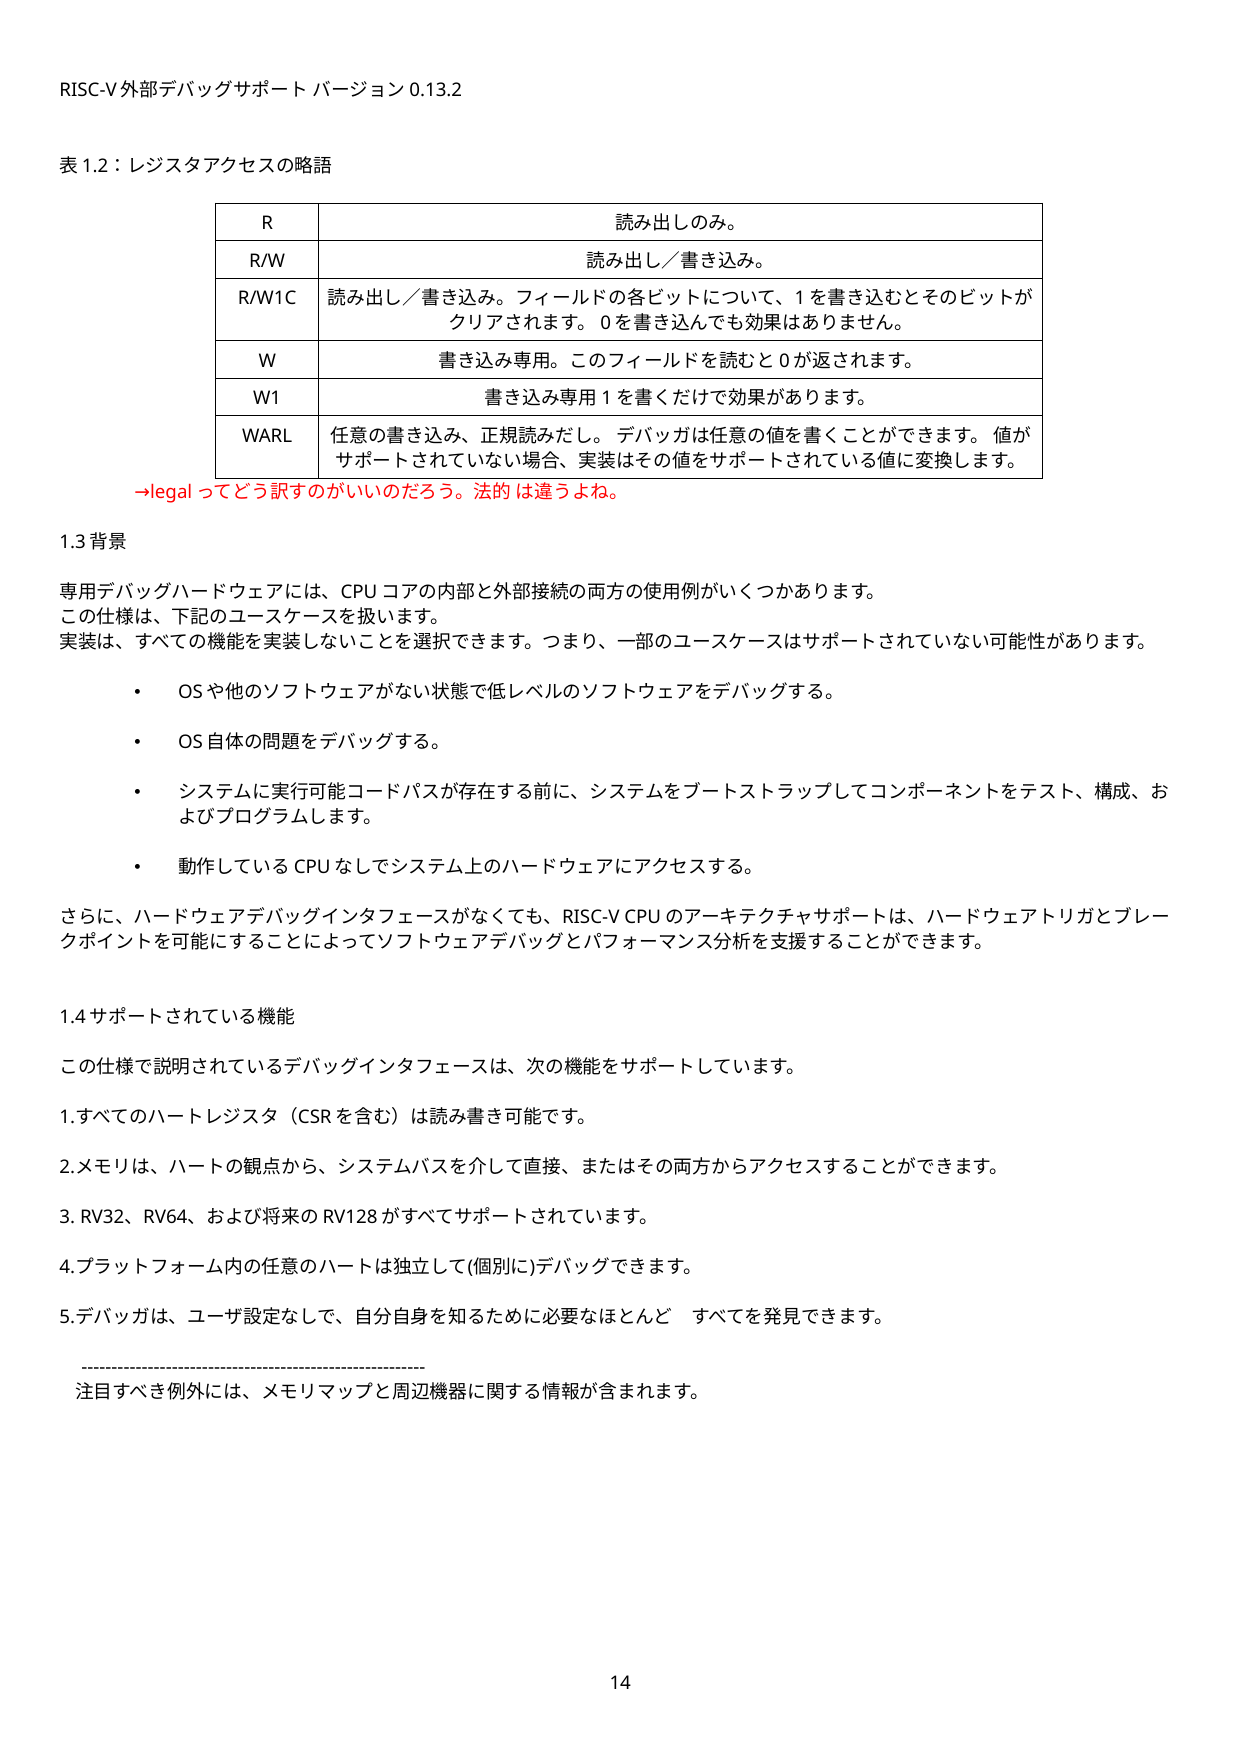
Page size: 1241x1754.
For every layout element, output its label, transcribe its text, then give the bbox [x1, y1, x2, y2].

text 1 注目すべき例外には、メモリマップと周辺機器に関する情報が含まれます。 [59, 1379, 1181, 1404]
text 実装は、すべての機能を実装しないことを選択できます。つまり、一部のユースケースはサポートされていない可能性があります。 [59, 629, 1181, 654]
text 4.プラットフォーム内の任意のハートは独立して(個別に)デバッグできます。 [59, 1254, 1181, 1279]
table_cell 書き込み専用 1を書くだけで効果があります。 [319, 379, 1042, 415]
table_cell 読み出し／書き込み。フィールドの各ビットについて、1を書き込むとそのビットがクリアされます。 0を書き込んでも効果はありません。 [319, 279, 1042, 340]
table_cell W [216, 341, 318, 378]
text 専用デバッグハードウェアには、CPUコアの内部と外部接続の両方の使用例がいくつかあります。 [59, 579, 1181, 604]
table_cell R/W [216, 241, 318, 278]
text →legalってどう訳すのがいいのだろう。法的 は違うよね。 [134, 479, 1181, 504]
table_header 読み出しのみ。 [319, 204, 1042, 240]
list 動作しているCPUなしでシステム上のハードウェアにアクセスする。 [134, 854, 1181, 879]
table_cell W1 [216, 379, 318, 415]
text この仕様で説明されているデバッグインタフェースは、次の機能をサポートしています。 [59, 1054, 1181, 1079]
text 1.4サポートされている機能 [59, 1004, 1181, 1029]
table_header R [216, 204, 318, 240]
text この仕様は、下記のユースケースを扱います。 [59, 604, 1181, 629]
text --------------------------------------------------------- [81, 1354, 1181, 1379]
text 1.すべてのハートレジスタ（CSRを含む）は読み書き可能です。 [59, 1104, 1181, 1129]
text 2.メモリは、ハートの観点から、システムバスを介して直接、またはその両方からアクセスすることができます。 [59, 1154, 1181, 1179]
list OS自体の問題をデバッグする。 [134, 729, 1181, 754]
text 表1.2：レジスタアクセスの略語 [59, 153, 1181, 178]
text 1.3背景 [59, 529, 1181, 554]
table_cell 読み出し／書き込み。 [319, 241, 1042, 278]
table_cell R/W1C [216, 279, 318, 340]
list システムに実行可能コードパスが存在する前に、システムをブートストラップしてコンポーネントをテスト、構成、およびプログラムします。 [134, 779, 1181, 829]
table_cell 任意の書き込み、正規読みだし。 デバッガは任意の値を書くことができます。 値がサポートされていない場合、実装はその値をサポートされている値に変換します。 [319, 416, 1042, 478]
list OSや他のソフトウェアがない状態で低レベルのソフトウェアをデバッグする。 [134, 679, 1181, 704]
table_cell WARL [216, 416, 318, 478]
text 3. RV32、RV64、および将来のRV128がすべてサポートされています。 [59, 1204, 1181, 1229]
text さらに、ハードウェアデバッグインタフェースがなくても、RISC-V CPUのアーキテクチャサポートは、ハードウェアトリガとブレークポイントを可能にすることによってソフトウェアデバッグとパフォーマンス分析を支援することができます。 [59, 904, 1181, 954]
text 5.デバッガは、ユーザ設定なしで、自分自身を知るために必要なほとんど1すべてを発見できます。 [59, 1304, 1181, 1329]
table_cell 書き込み専用。このフィールドを読むと0が返されます。 [319, 341, 1042, 378]
